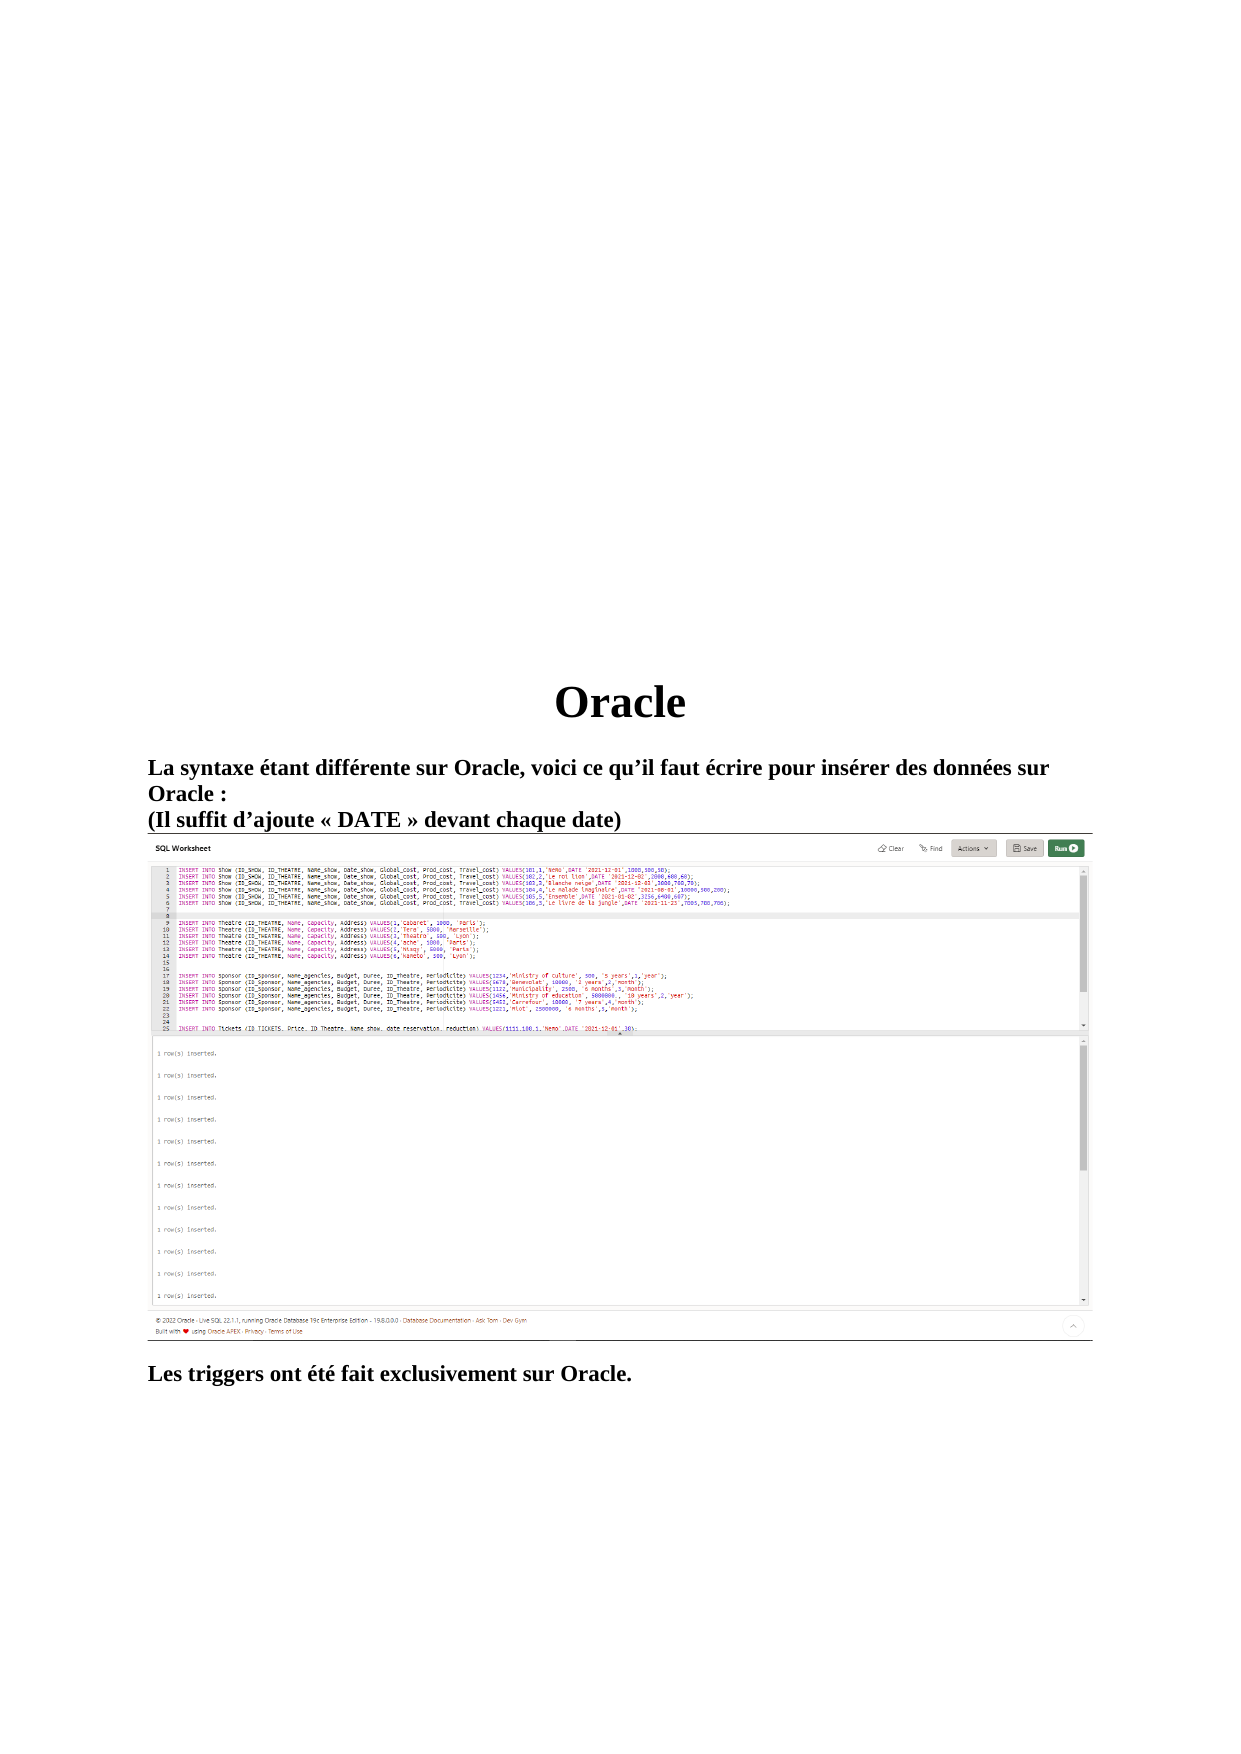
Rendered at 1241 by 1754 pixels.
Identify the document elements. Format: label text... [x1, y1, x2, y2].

text Les triggers ont été fait exclusivement sur Oracle. [148, 1360, 1093, 1386]
text La syntaxe étant différente sur Oracle, voici ce qu’il faut écrire pour insérer des données sur Oracle : [148, 754, 1093, 806]
text Oracle [148, 675, 1093, 727]
text (Il suffit d’ajoute « DATE » devant chaque date) [148, 806, 1093, 833]
picture [147, 833, 1093, 1341]
